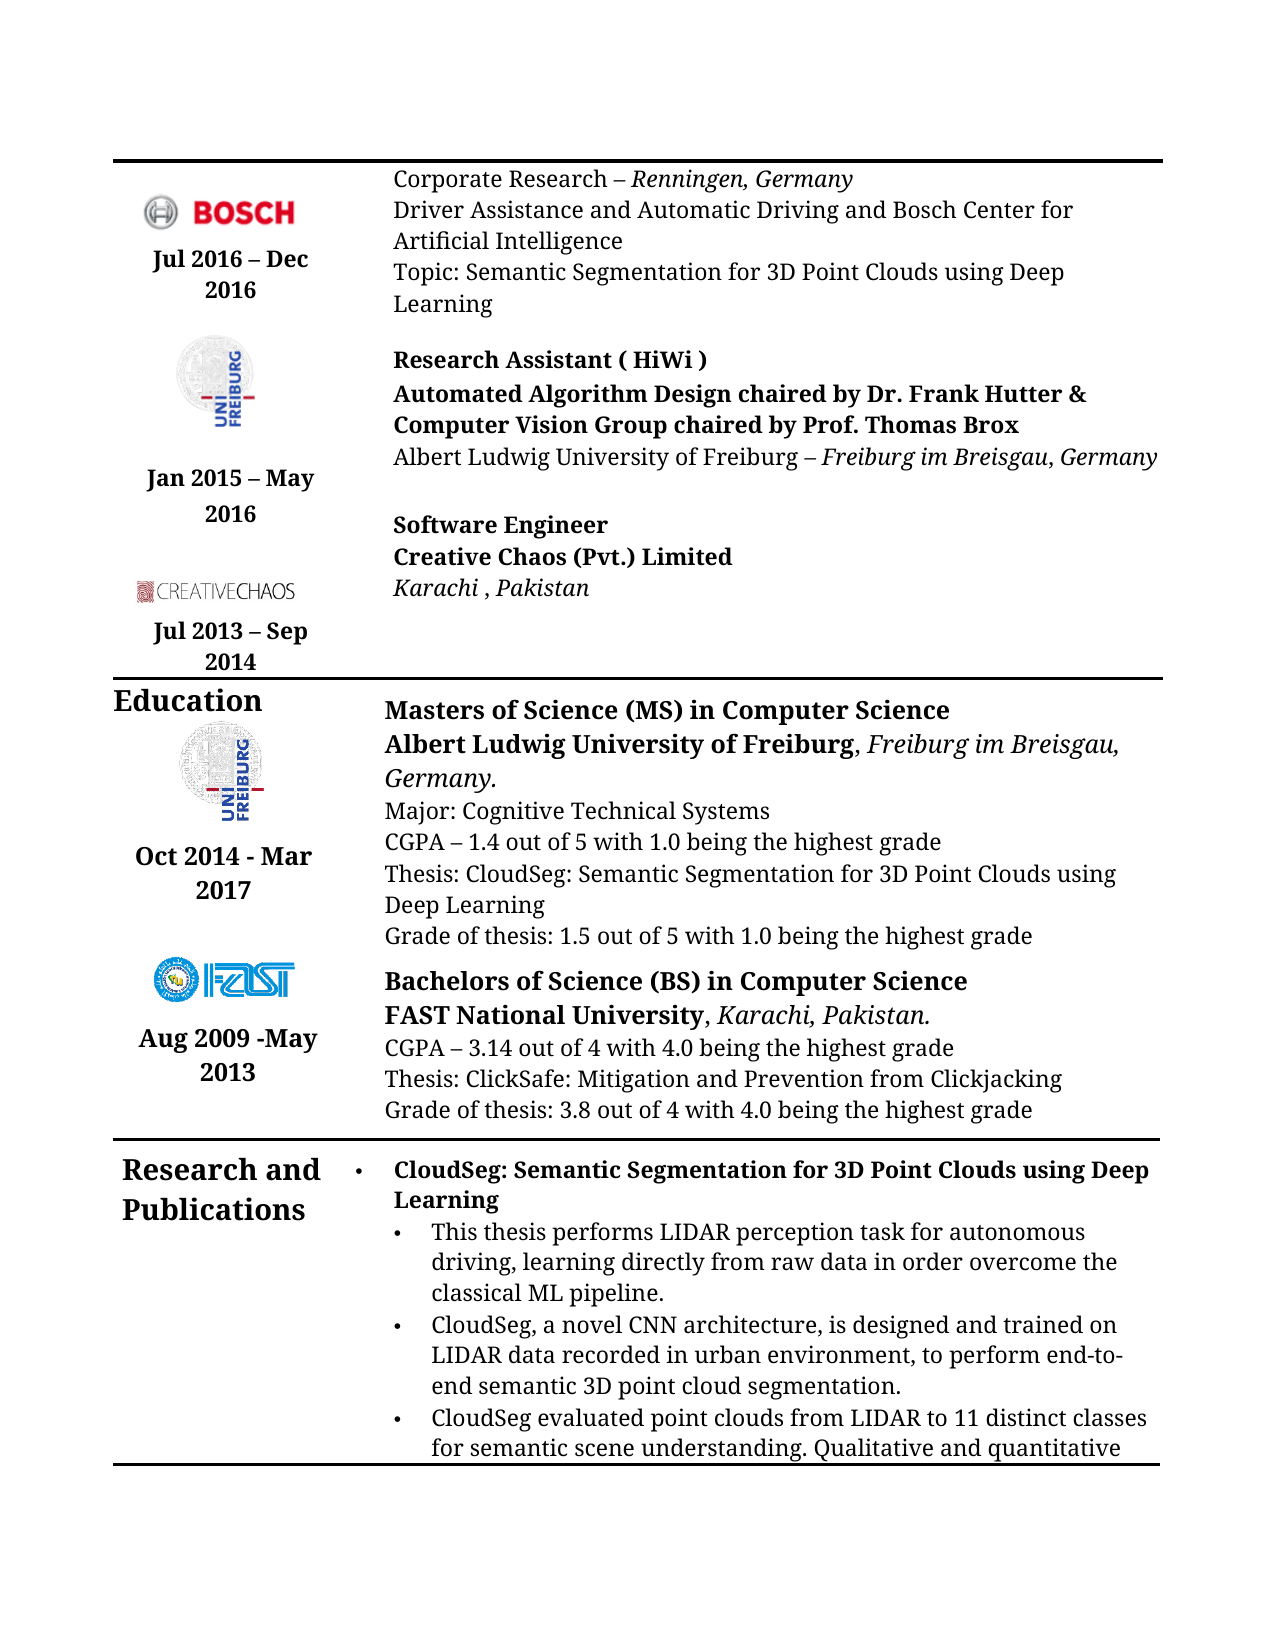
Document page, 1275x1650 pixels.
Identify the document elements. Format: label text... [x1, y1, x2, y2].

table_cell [334, 163, 1162, 677]
table_cell Education Oct 2014 - Mar 2017 Aug 2009 -May 2013 [113, 680, 334, 1138]
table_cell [334, 1141, 1160, 1463]
picture [177, 719, 266, 823]
picture [133, 574, 298, 608]
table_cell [113, 163, 334, 677]
table_cell Masters of Science (MS) in Computer Science Albert Ludwig University of Freiburg, Freiburg im Breisgau, Germany. Major: Cognitive Technical Systems CGPA – 1.4 out of 5 with 1.0 being the highest grade Thesis: CloudSeg: Semantic Segmentation for 3D Point Clouds using Deep Learning Grade of thesis: 1.5 out of 5 with 1.0 being the highest grade Bachelors of Science (BS) in Computer Science FAST National University, Karachi, Pakistan. CGPA – 3.14 out of 4 with 4.0 being the highest grade Thesis: ClickSafe: Mitigation and Prevention from Clickjacking Grade of thesis: 3.8 out of 4 with 4.0 being the highest grade [334, 680, 1160, 1138]
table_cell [113, 1141, 334, 1463]
picture [152, 954, 296, 1006]
picture [174, 333, 257, 429]
